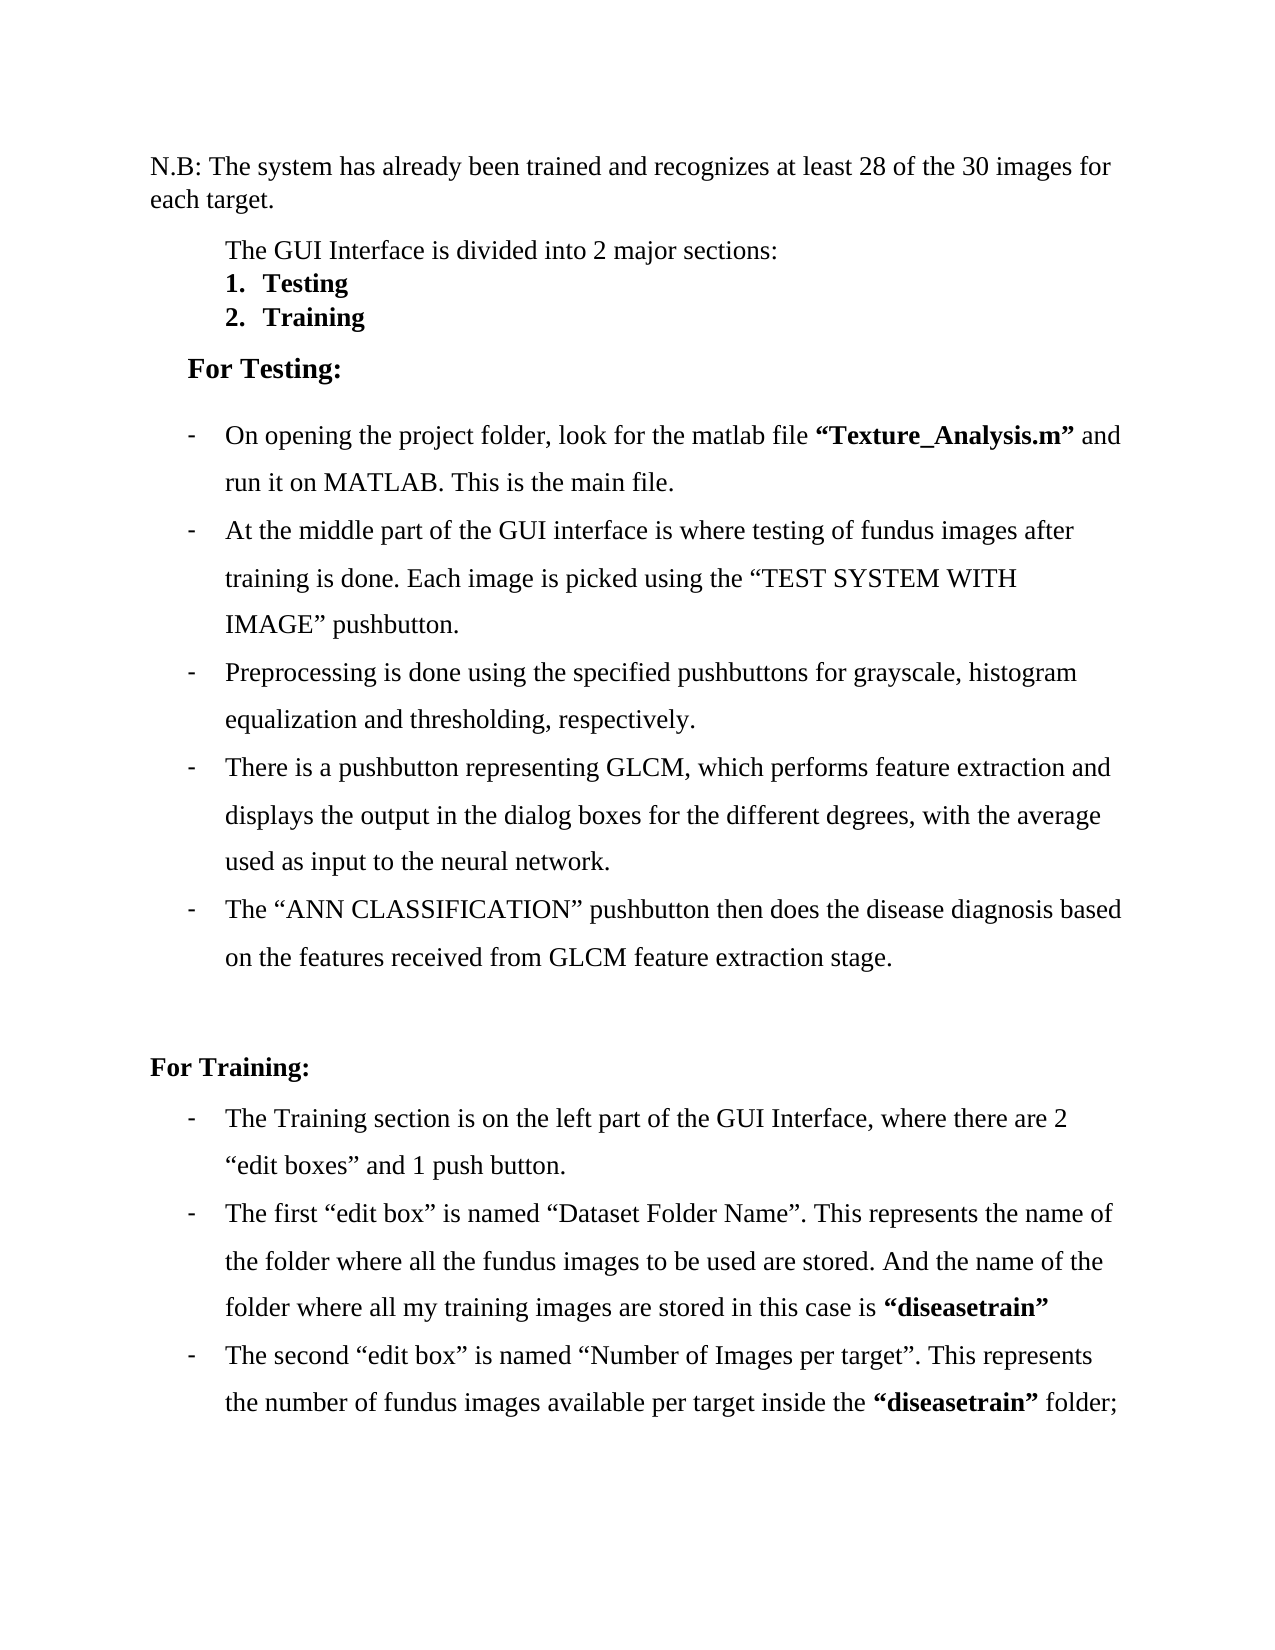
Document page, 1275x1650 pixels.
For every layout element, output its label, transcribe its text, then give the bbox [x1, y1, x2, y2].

text For Testing: [187, 351, 1125, 384]
list The first “edit box” is named “Dataset Folder Name”. This represents the name of the folder where all the fundus images to be used are stored. And the name of the folder where all my training images are stored in this case is “diseasetrain” [187, 1196, 1125, 1322]
list There is a pushbutton representing GLCM, which performs feature extraction and displays the output in the dialog boxes for the different degrees, with the average used as input to the neural network. [187, 750, 1125, 877]
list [187, 1338, 1125, 1418]
list Training [225, 301, 1125, 332]
text For Training: [150, 1051, 1125, 1082]
list The GUI Interface is divided into 2 major sections: [225, 234, 1125, 265]
text N.B: The system has already been trained and recognizes at least 28 of the 30 images for each target. [150, 150, 1125, 215]
list Testing [225, 267, 1125, 298]
list At the middle part of the GUI interface is where testing of fundus images after training is done. Each image is picked using the “TEST SYSTEM WITH IMAGE” pushbutton. [187, 513, 1125, 639]
list The Training section is on the left part of the GUI Interface, where there are 2 “edit boxes” and 1 push button. [187, 1101, 1125, 1181]
list Preprocessing is done using the specified pushbuttons for grayscale, histogram equalization and thresholding, respectively. [187, 655, 1125, 735]
list On opening the project folder, look for the matlab file “Texture_Analysis.m” and run it on MATLAB. This is the main file. [187, 418, 1125, 498]
list The “ANN CLASSIFICATION” pushbutton then does the disease diagnosis based on the features received from GLCM feature extraction stage. [187, 892, 1125, 972]
